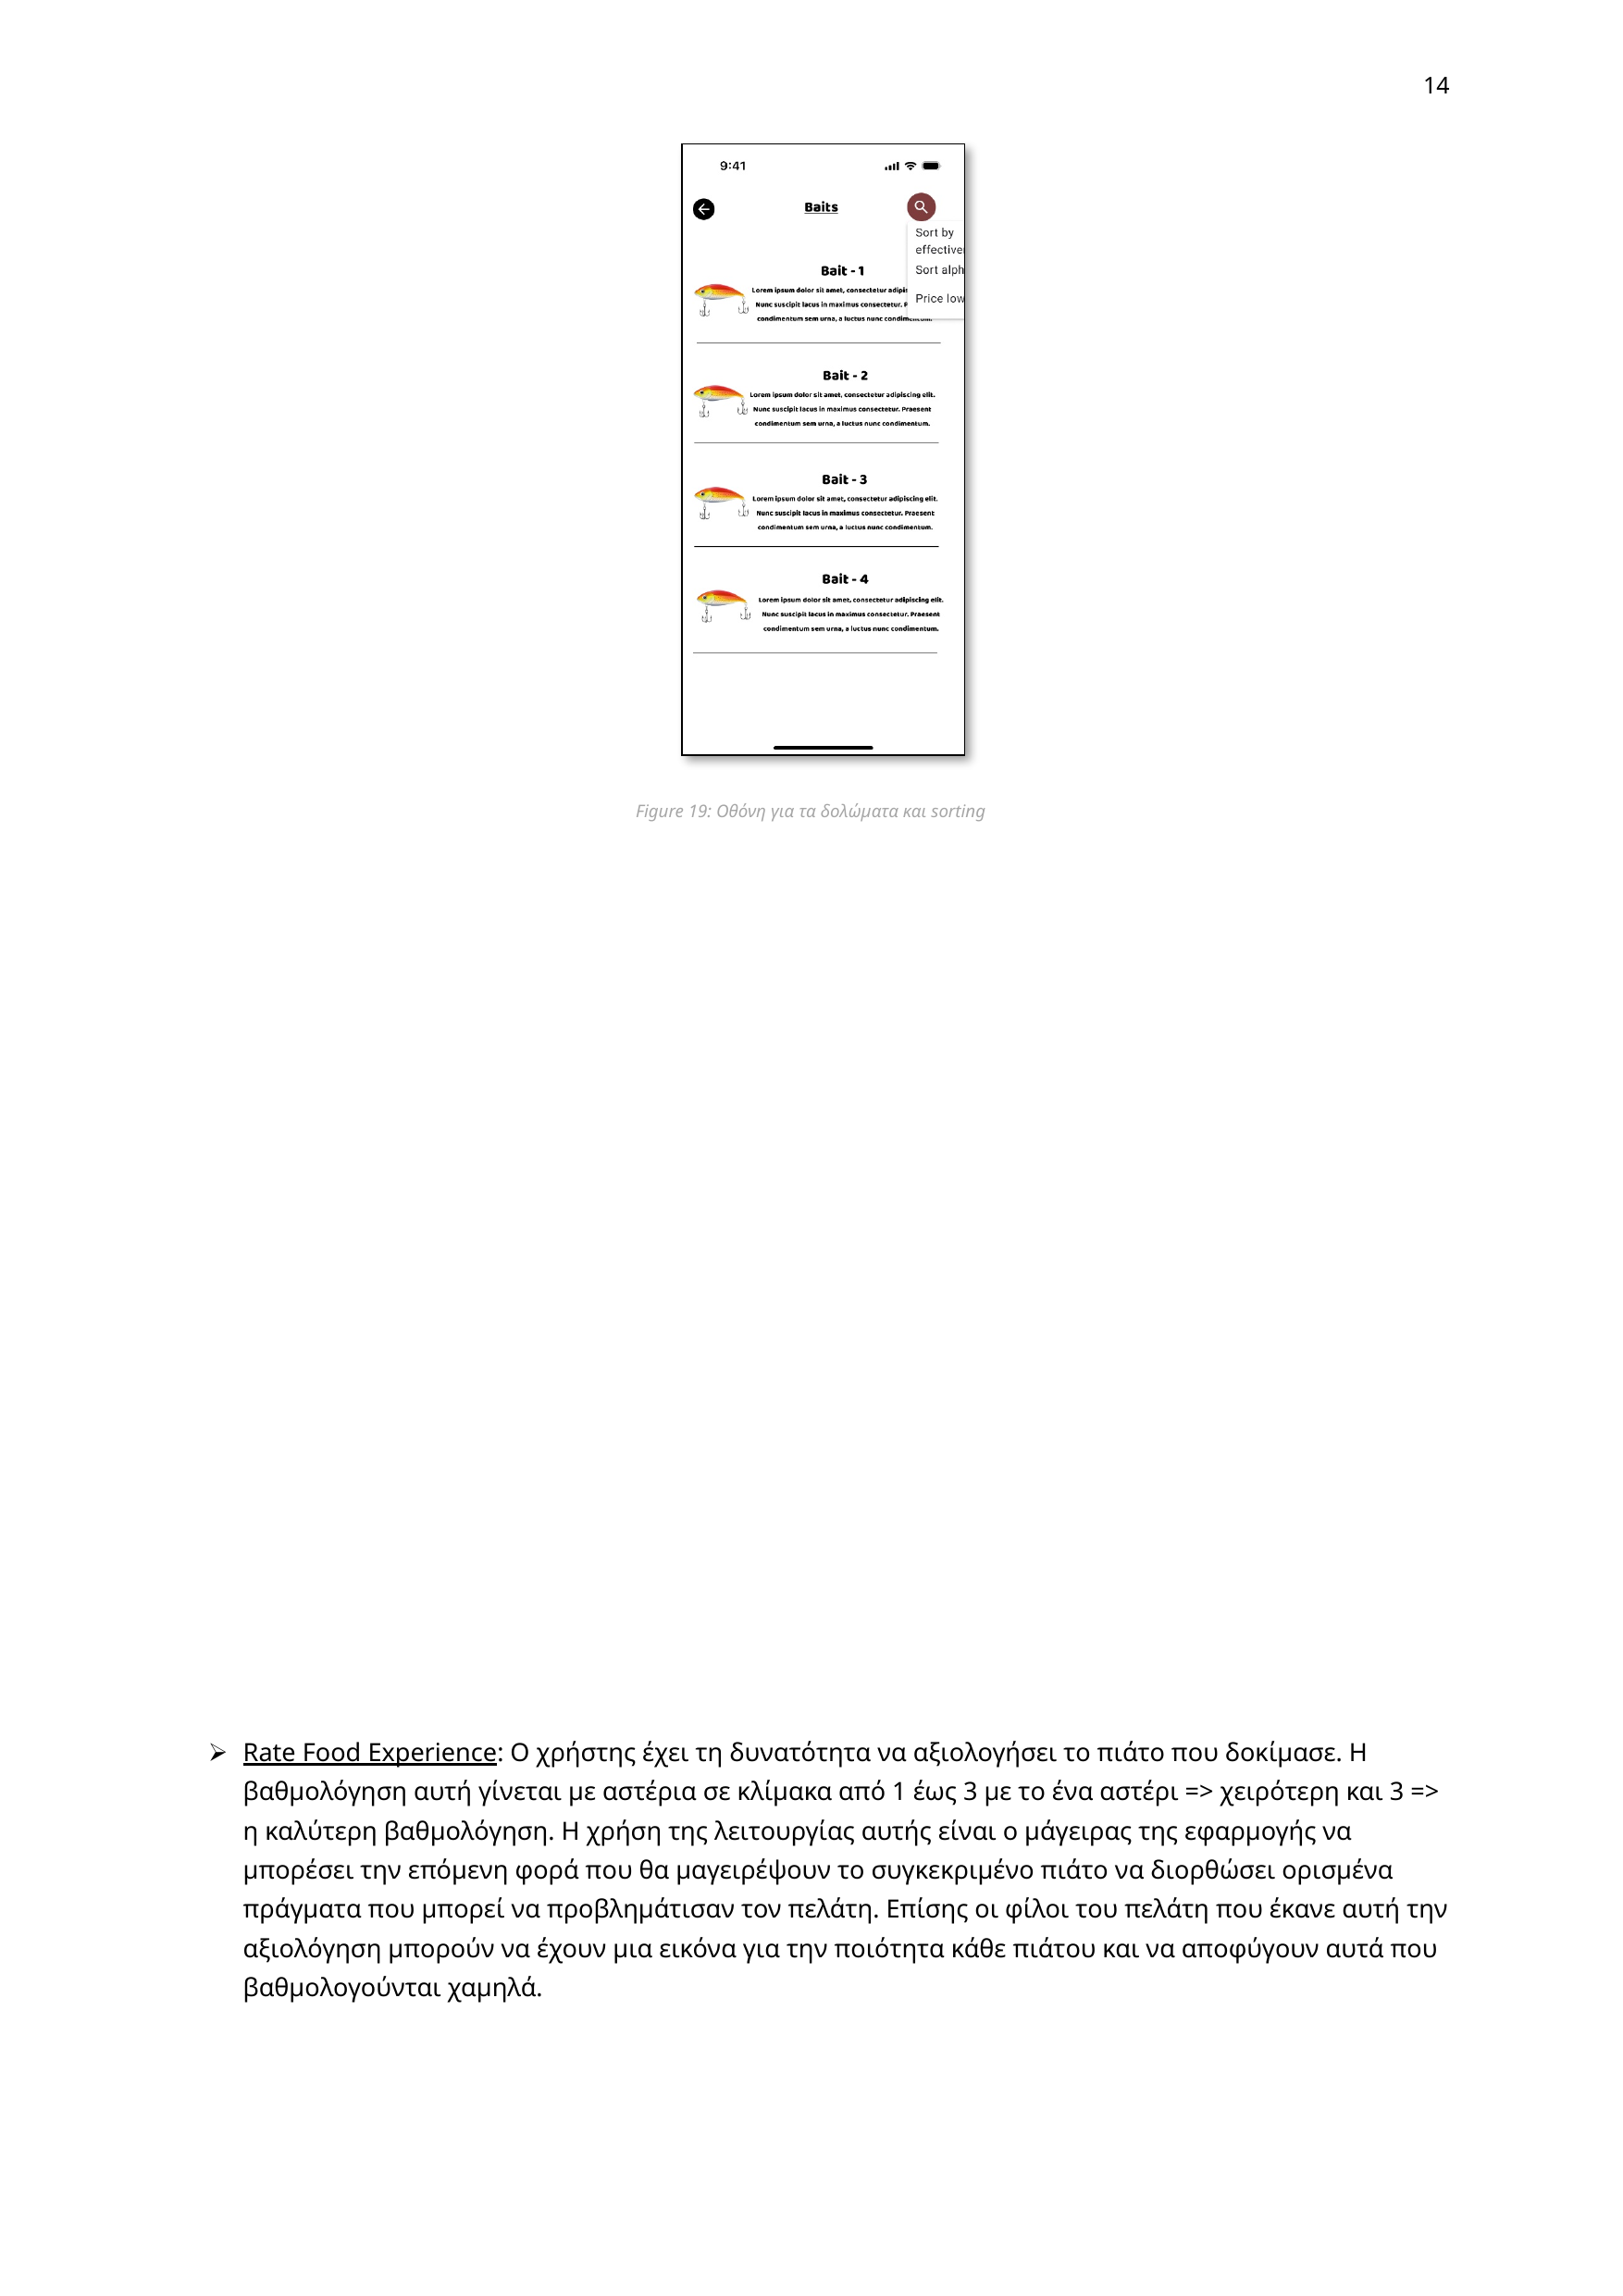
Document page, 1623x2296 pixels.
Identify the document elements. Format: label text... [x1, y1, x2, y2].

text Figure 19: Οθόνη για τα δολώματα και sorting [173, 800, 1449, 823]
list Rate Food Experience: Ο χρήστης έχει τη δυνατότητα να αξιολογήσει το πιάτο που δοκίμασε. Η βαθμολόγηση αυτή γίνεται με αστέρια σε κλίμακα από 1 έως 3 με το ένα αστέρι => χειρότερη και 3 => η καλύτερη βαθμολόγηση. Η χρήση της λειτουργίας αυτής είναι ο μάγειρας της εφαρμογής να μπορέσει την επόμενη φορά που θα μαγειρέψουν το συγκεκριμένο πιάτο να διορθώσει ορισμένα πράγματα που μπορεί να προβλημάτισαν τον πελάτη. Επίσης οι φίλοι του πελάτη που έκανε αυτή την αξιολόγηση μπορούν να έχουν μια εικόνα για την ποιότητα κάθε πιάτου και να αποφύγουν αυτά που βαθμολογούνται χαμηλά. [208, 1734, 1449, 2004]
picture [683, 144, 964, 754]
